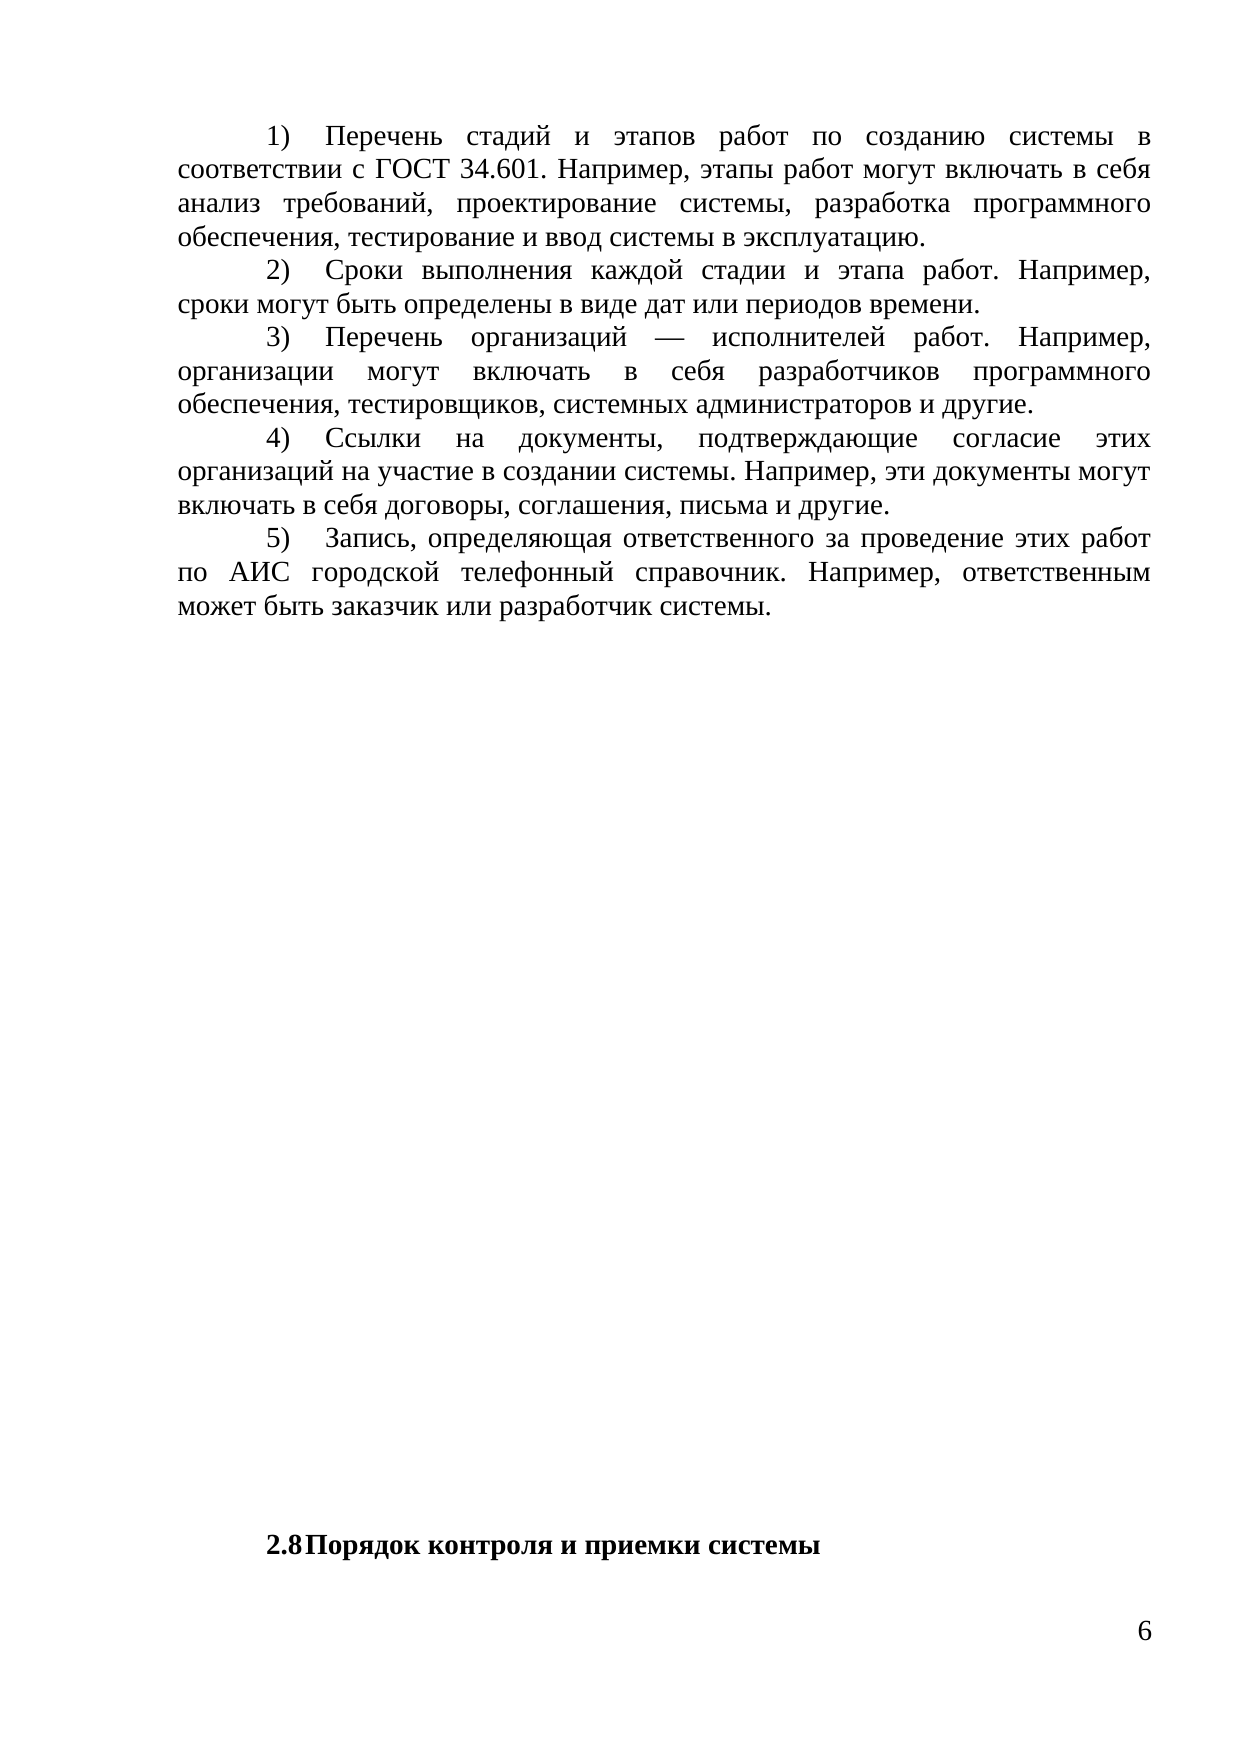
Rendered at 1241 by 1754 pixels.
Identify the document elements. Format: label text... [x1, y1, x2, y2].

list Перечень стадий и этапов работ по созданию системы в соответствии с ГОСТ 34.601. Например, этапы работ могут включать в себя анализ требований, проектирование системы, разработка программного обеспечения, тестирование и ввод системы в эксплуатацию. [177, 118, 1152, 252]
list Порядок контроля и приемки системы [266, 1527, 1152, 1560]
list Перечень организаций — исполнителей работ. Например, организации могут включать в себя разработчиков программного обеспечения, тестировщиков, системных администраторов и другие. [177, 319, 1152, 420]
list Ссылки на документы, подтверждающие согласие этих организаций на участие в создании системы. Например, эти документы могут включать в себя договоры, соглашения, письма и другие. [177, 420, 1152, 521]
list Сроки выполнения каждой стадии и этапа работ. Например, сроки могут быть определены в виде дат или периодов времени. [177, 252, 1152, 319]
list Запись, определяющая ответственного за проведение этих работ по АИС городской телефонный справочник. Например, ответственным может быть заказчик или разработчик системы. [177, 521, 1152, 621]
